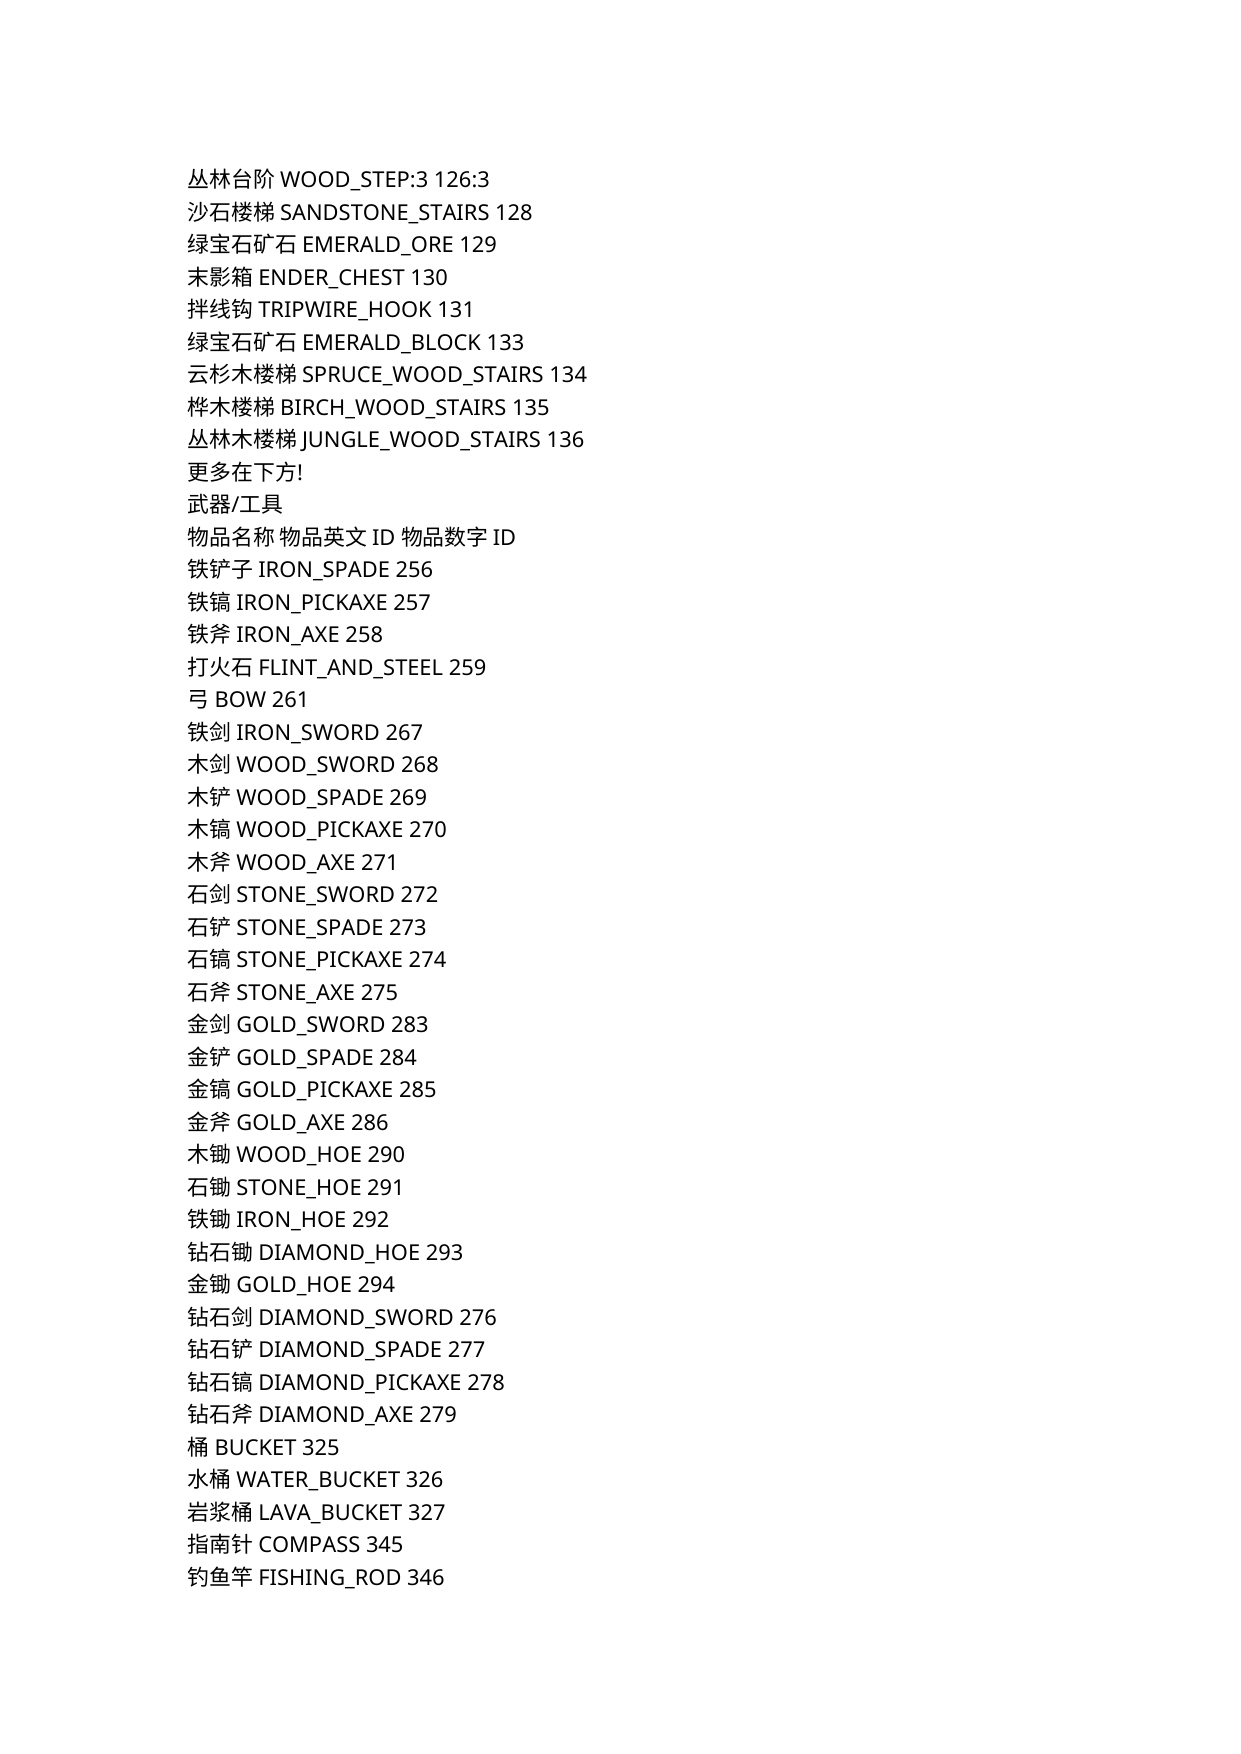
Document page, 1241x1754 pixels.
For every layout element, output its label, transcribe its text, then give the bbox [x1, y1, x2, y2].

text 木斧 WOOD_AXE 271 [187, 844, 1053, 877]
text 指南针 COMPASS 345 [187, 1527, 1053, 1559]
text 物品名称 物品英文ID 物品数字ID [187, 519, 1053, 552]
text 桶 BUCKET 325 [187, 1429, 1053, 1462]
text 石铲 STONE_SPADE 273 [187, 909, 1053, 942]
text 弓 BOW 261 [187, 682, 1053, 714]
text 钻石斧 DIAMOND_AXE 279 [187, 1397, 1053, 1429]
text 金铲 GOLD_SPADE 284 [187, 1039, 1053, 1072]
text 钻石铲 DIAMOND_SPADE 277 [187, 1332, 1053, 1364]
text 更多在下方! [187, 454, 1053, 487]
text 金剑 GOLD_SWORD 283 [187, 1007, 1053, 1039]
text 钻石剑 DIAMOND_SWORD 276 [187, 1299, 1053, 1332]
text 石斧 STONE_AXE 275 [187, 974, 1053, 1007]
text 钻石锄 DIAMOND_HOE 293 [187, 1234, 1053, 1267]
text 铁剑 IRON_SWORD 267 [187, 714, 1053, 747]
text 铁铲子 IRON_SPADE 256 [187, 552, 1053, 584]
text 绿宝石矿石 EMERALD_ORE 129 [187, 227, 1053, 259]
text 桦木楼梯 BIRCH_WOOD_STAIRS 135 [187, 389, 1053, 422]
text 拌线钩 TRIPWIRE_HOOK 131 [187, 292, 1053, 324]
text 石剑 STONE_SWORD 272 [187, 877, 1053, 909]
text 铁斧 IRON_AXE 258 [187, 617, 1053, 649]
text 云杉木楼梯 SPRUCE_WOOD_STAIRS 134 [187, 357, 1053, 389]
text 钓鱼竿 FISHING_ROD 346 [187, 1559, 1053, 1592]
text 木铲 WOOD_SPADE 269 [187, 779, 1053, 812]
text 武器/工具 [187, 487, 1053, 519]
text 木镐 WOOD_PICKAXE 270 [187, 812, 1053, 844]
text 绿宝石矿石 EMERALD_BLOCK 133 [187, 324, 1053, 357]
text 石锄 STONE_HOE 291 [187, 1169, 1053, 1202]
text 丛林台阶 WOOD_STEP:3 126:3 [187, 162, 1053, 194]
text 打火石 FLINT_AND_STEEL 259 [187, 649, 1053, 682]
text 沙石楼梯 SANDSTONE_STAIRS 128 [187, 194, 1053, 227]
text 铁镐 IRON_PICKAXE 257 [187, 584, 1053, 617]
text 铁锄 IRON_HOE 292 [187, 1202, 1053, 1234]
text 木剑 WOOD_SWORD 268 [187, 747, 1053, 779]
text 钻石镐 DIAMOND_PICKAXE 278 [187, 1364, 1053, 1397]
text 岩浆桶 LAVA_BUCKET 327 [187, 1494, 1053, 1527]
text 金斧 GOLD_AXE 286 [187, 1104, 1053, 1137]
text 石镐 STONE_PICKAXE 274 [187, 942, 1053, 974]
text 金锄 GOLD_HOE 294 [187, 1267, 1053, 1299]
text 木锄 WOOD_HOE 290 [187, 1137, 1053, 1169]
text 水桶 WATER_BUCKET 326 [187, 1462, 1053, 1494]
text 末影箱 ENDER_CHEST 130 [187, 259, 1053, 292]
text 金镐 GOLD_PICKAXE 285 [187, 1072, 1053, 1104]
text 丛林木楼梯 JUNGLE_WOOD_STAIRS 136 [187, 422, 1053, 454]
